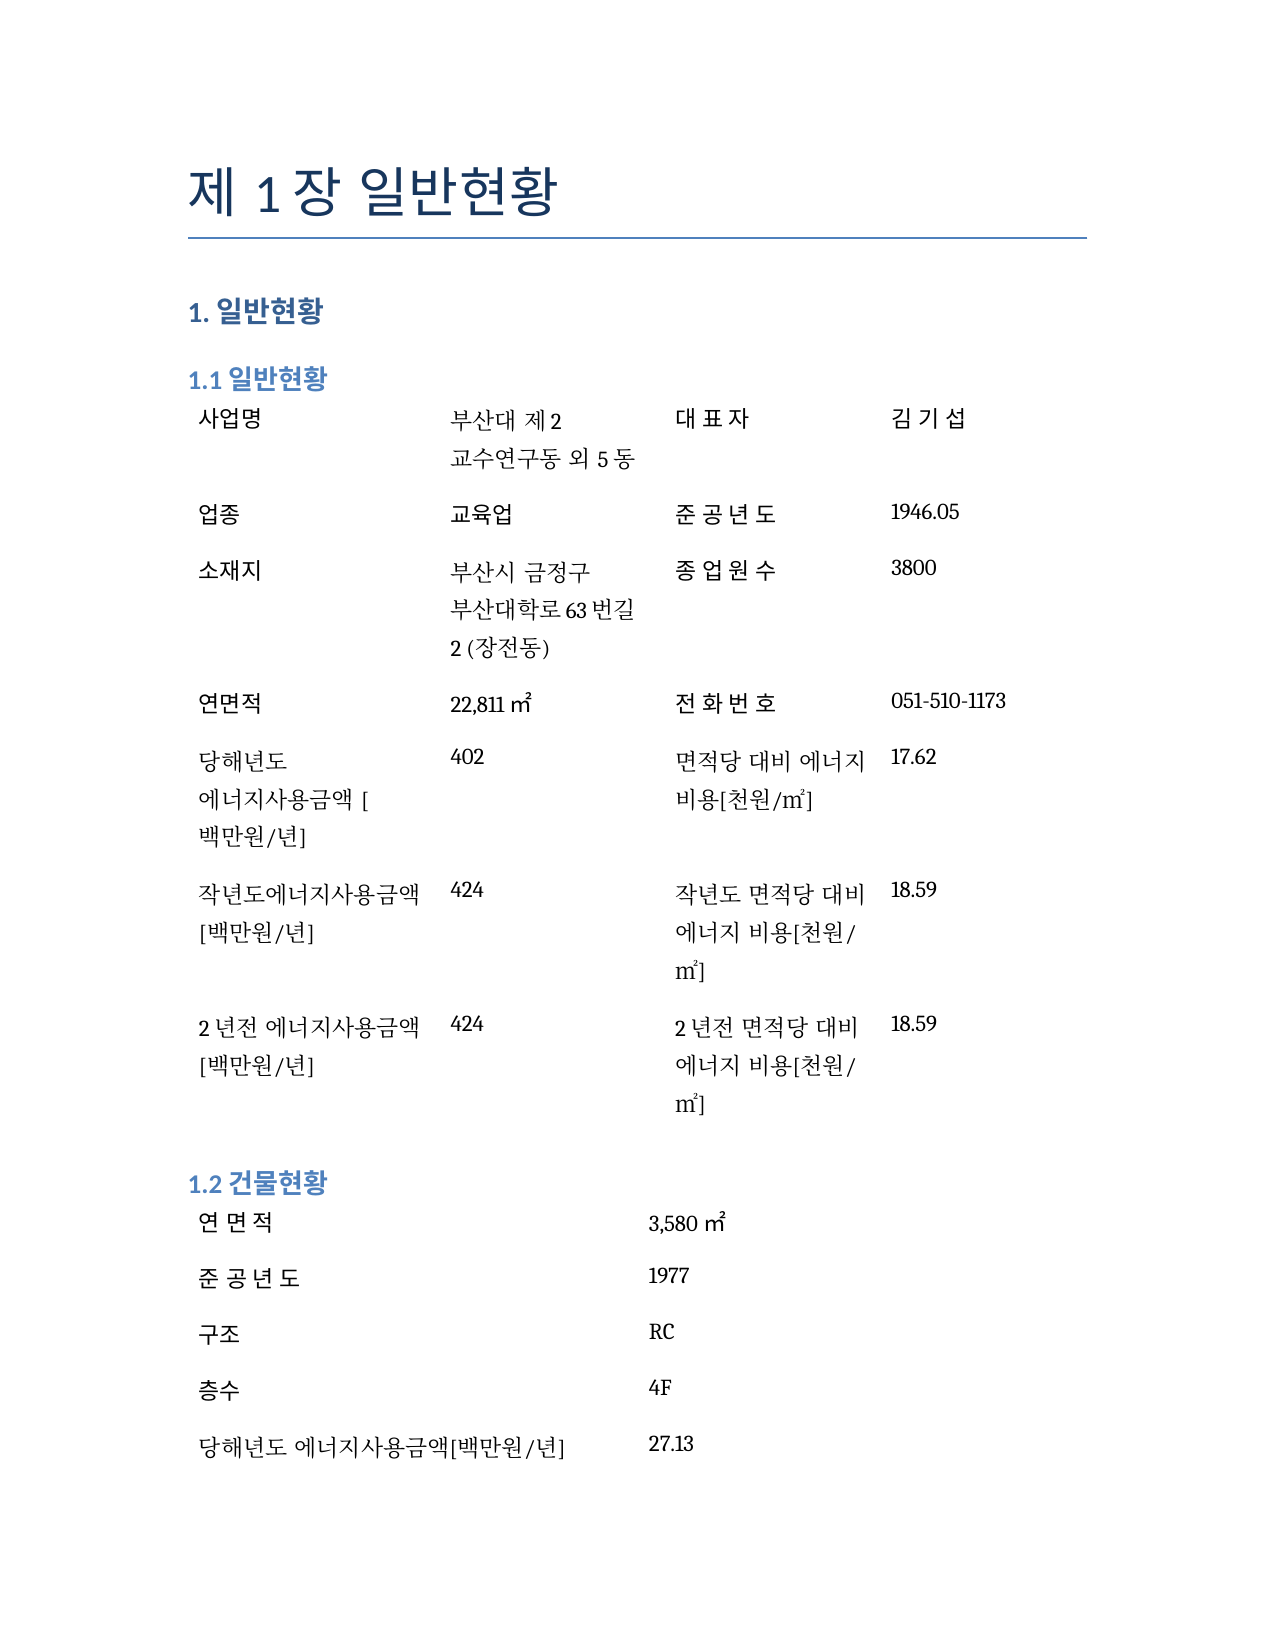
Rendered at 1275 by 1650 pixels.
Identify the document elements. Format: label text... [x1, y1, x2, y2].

table_header 사업명 [188, 403, 439, 499]
table_cell 전 화 번 호 [664, 688, 880, 744]
table_cell 작년도 면적당 대비 에너지 비용[천원/㎡] [664, 877, 880, 1010]
table_cell 당해년도 에너지사용금액[백만원/년] [188, 1431, 637, 1488]
table_cell RC [638, 1319, 1087, 1374]
table_cell 3800 [880, 555, 1087, 688]
subtitle 1. 일반현황 [187, 289, 1087, 331]
table_cell 402 [439, 744, 663, 877]
subtitle 1.1 일반현황 [187, 358, 1087, 397]
table_cell 연면적 [188, 688, 439, 744]
table_cell 종 업 원 수 [664, 555, 880, 688]
table_cell 4F [638, 1375, 1087, 1431]
table_header 3,580 ㎡ [638, 1207, 1087, 1263]
table_cell 업종 [188, 499, 439, 555]
table_cell 2년전 에너지사용금액 [백만원/년] [188, 1010, 439, 1143]
table_cell 2년전 면적당 대비 에너지 비용[천원/㎡] [664, 1010, 880, 1143]
table_cell 18.59 [880, 1010, 1087, 1143]
subtitle 1.2 건물현황 [187, 1164, 1087, 1201]
table_cell 면적당 대비 에너지 비용[천원/㎡] [664, 744, 880, 877]
table_header 부산대 제2교수연구동 외 5동 [439, 403, 663, 499]
table_header 대 표 자 [664, 403, 880, 499]
table_cell 구조 [188, 1319, 637, 1374]
table_cell 1977 [638, 1263, 1087, 1319]
table_cell 1946.05 [880, 499, 1087, 555]
table_cell 작년도에너지사용금액 [백만원/년] [188, 877, 439, 1010]
table_cell 424 [439, 1010, 663, 1143]
table_cell 층수 [188, 1375, 637, 1431]
table_cell 교육업 [439, 499, 663, 555]
title 제 1장 일반현황 [187, 150, 1087, 239]
table_cell 준 공 년 도 [188, 1263, 637, 1319]
table_cell 부산시 금정구 부산대학로63번길 2 (장전동) [439, 555, 663, 688]
table_cell 17.62 [880, 744, 1087, 877]
table_cell 051-510-1173 [880, 688, 1087, 744]
table_header 김 기 섭 [880, 403, 1087, 499]
table_cell 27.13 [638, 1431, 1087, 1488]
table_cell 준 공 년 도 [664, 499, 880, 555]
table_cell 22,811 ㎡ [439, 688, 663, 744]
table_cell 424 [439, 877, 663, 1010]
table_cell 18.59 [880, 877, 1087, 1010]
table_cell 당해년도 에너지사용금액 [백만원/년] [188, 744, 439, 877]
table_cell 소재지 [188, 555, 439, 688]
table_header 연 면 적 [188, 1207, 637, 1263]
